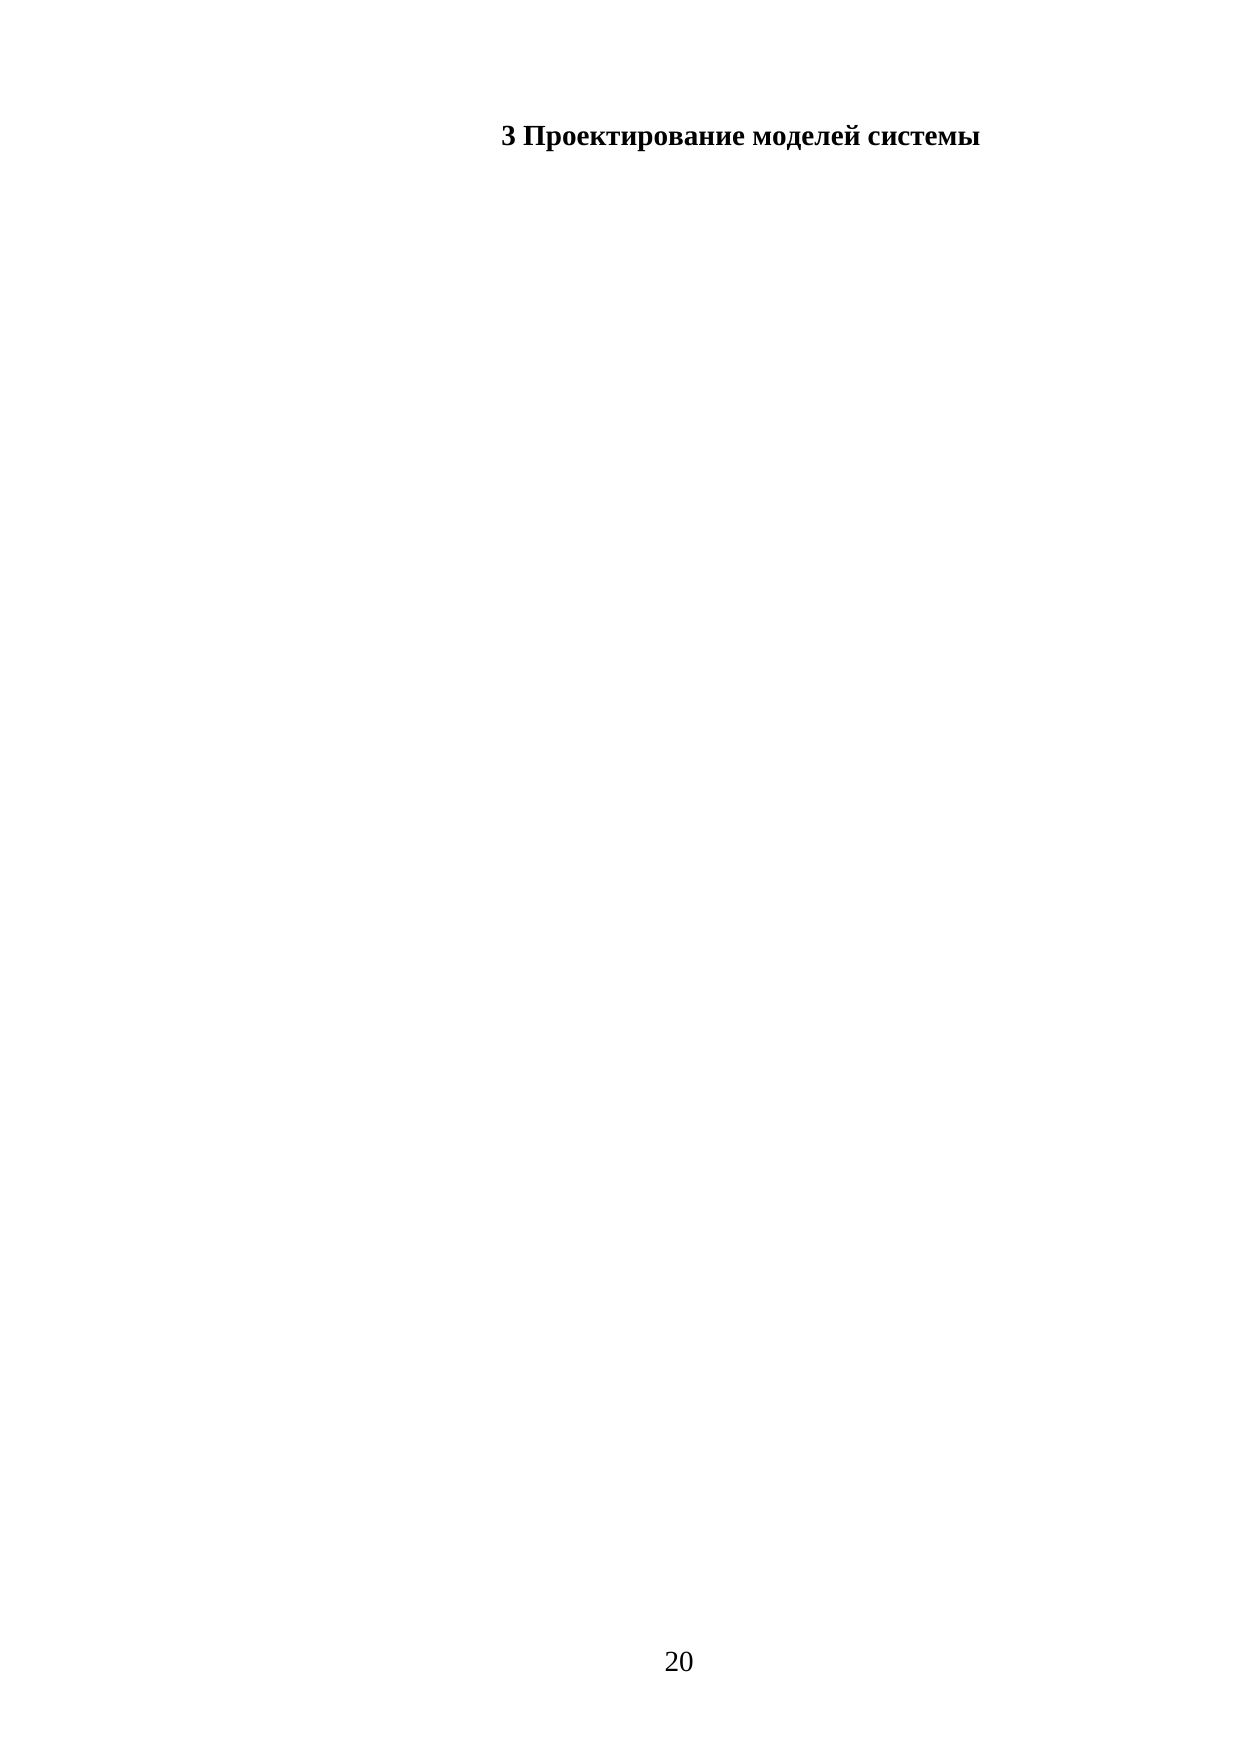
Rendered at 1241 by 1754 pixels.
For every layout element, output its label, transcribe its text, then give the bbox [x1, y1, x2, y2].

subtitle 3 Проектирование моделей системы [236, 118, 1188, 152]
